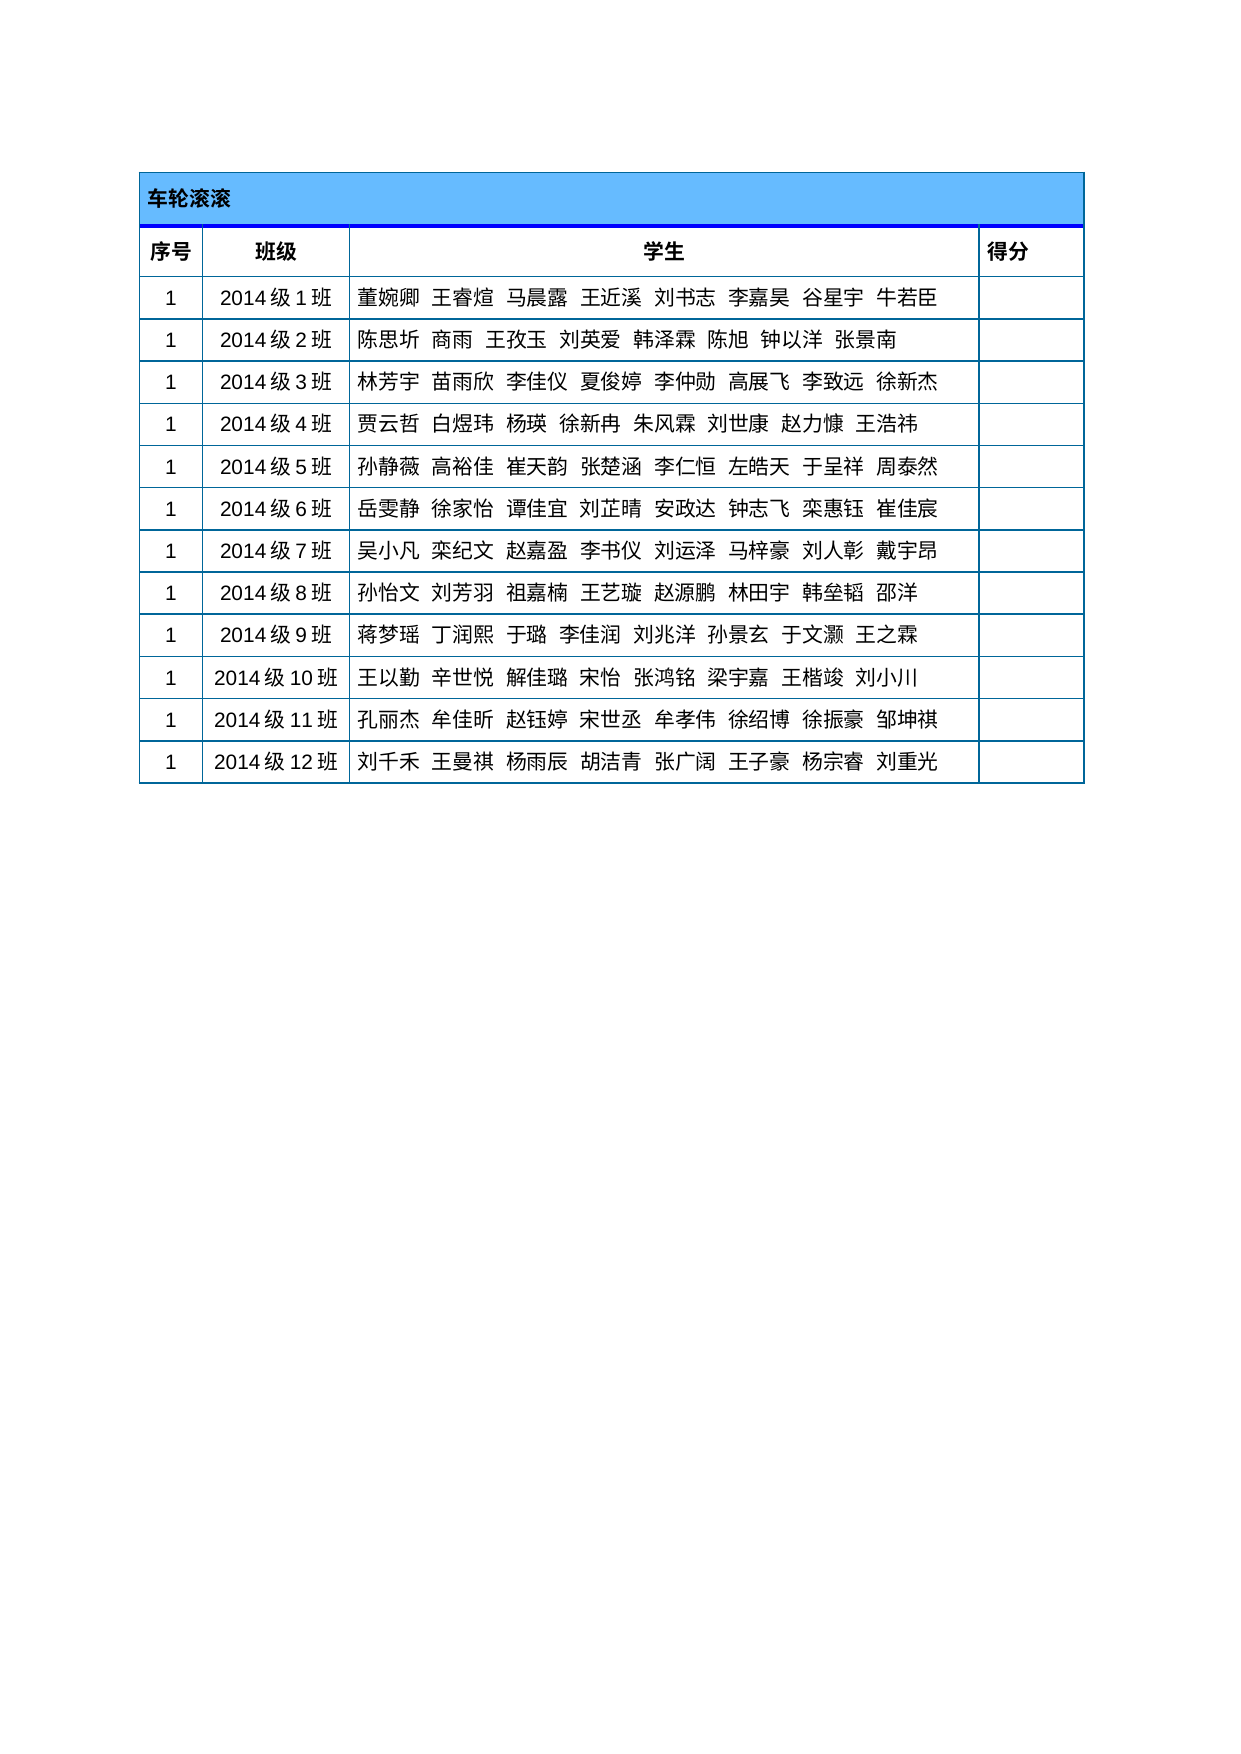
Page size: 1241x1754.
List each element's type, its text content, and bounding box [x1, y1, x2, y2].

table_cell 1 [140, 404, 202, 444]
table_cell 2014级10班 [203, 657, 349, 698]
table_cell 2014级9班 [203, 615, 349, 656]
table_cell 班级 [203, 228, 349, 276]
table_cell 2014级6班 [203, 488, 349, 529]
table_cell 2014级11班 [203, 699, 349, 740]
table_cell 董婉卿 王睿煊 马晨露 王近溪 刘书志 李嘉昊 谷星宇 牛若臣 [350, 277, 978, 318]
table_cell [980, 277, 1083, 318]
table_cell 学生 [350, 228, 978, 276]
table_cell 陈思圻 商雨 王孜玉 刘英爱 韩泽霖 陈旭 钟以洋 张景南 [350, 320, 978, 360]
table_cell 2014级12班 [203, 742, 349, 782]
table_cell [980, 446, 1083, 487]
table_cell 孙怡文 刘芳羽 祖嘉楠 王艺璇 赵源鹏 林田宇 韩垒韬 邵洋 [350, 573, 978, 613]
table_cell [980, 404, 1083, 444]
table_cell 蒋梦瑶 丁润熙 于璐 李佳润 刘兆洋 孙景玄 于文灏 王之霖 [350, 615, 978, 656]
table_cell 贾云哲 白煜玮 杨瑛 徐新冉 朱风霖 刘世康 赵力慷 王浩祎 [350, 404, 978, 444]
table_cell [980, 362, 1083, 402]
table_cell 1 [140, 657, 202, 698]
table_cell 1 [140, 573, 202, 613]
table_cell [980, 531, 1083, 571]
table_cell 林芳宇 苗雨欣 李佳仪 夏俊婷 李仲勋 高展飞 李致远 徐新杰 [350, 362, 978, 402]
table_cell 1 [140, 362, 202, 402]
table_cell 1 [140, 320, 202, 360]
table_cell 岳雯静 徐家怡 谭佳宜 刘芷晴 安政达 钟志飞 栾惠钰 崔佳宸 [350, 488, 978, 529]
table_cell [980, 699, 1083, 740]
table_cell [980, 488, 1083, 529]
table_cell 1 [140, 742, 202, 782]
table_cell 1 [140, 488, 202, 529]
table_cell 2014级2班 [203, 320, 349, 360]
table_cell 2014级3班 [203, 362, 349, 402]
table_cell 2014级1班 [203, 277, 349, 318]
table_cell [980, 573, 1083, 613]
table_cell 1 [140, 531, 202, 571]
table_cell 孔丽杰 牟佳昕 赵钰婷 宋世丞 牟孝伟 徐绍博 徐振豪 邹坤祺 [350, 699, 978, 740]
table_cell 2014级8班 [203, 573, 349, 613]
table_cell 2014级4班 [203, 404, 349, 444]
table_cell 吴小凡 栾纪文 赵嘉盈 李书仪 刘运泽 马梓豪 刘人彰 戴宇昂 [350, 531, 978, 571]
table_cell [980, 320, 1083, 360]
table_cell 序号 [140, 228, 202, 276]
table_cell 1 [140, 446, 202, 487]
table_cell 得分 [980, 228, 1083, 276]
table_cell 孙静薇 高裕佳 崔天韵 张楚涵 李仁恒 左皓天 于呈祥 周泰然 [350, 446, 978, 487]
table_cell 2014级5班 [203, 446, 349, 487]
table_cell [980, 657, 1083, 698]
table_cell 2014级7班 [203, 531, 349, 571]
table_cell 1 [140, 277, 202, 318]
table_cell 刘千禾 王曼祺 杨雨辰 胡洁青 张广阔 王子豪 杨宗睿 刘重光 [350, 742, 978, 782]
table_cell [980, 615, 1083, 656]
table_cell 王以勤 辛世悦 解佳璐 宋怡 张鸿铭 梁宇嘉 王楷竣 刘小川 [350, 657, 978, 698]
table_header 车轮滚滚 [140, 173, 1083, 224]
table_cell [980, 742, 1083, 782]
table_cell 1 [140, 615, 202, 656]
table_cell 1 [140, 699, 202, 740]
